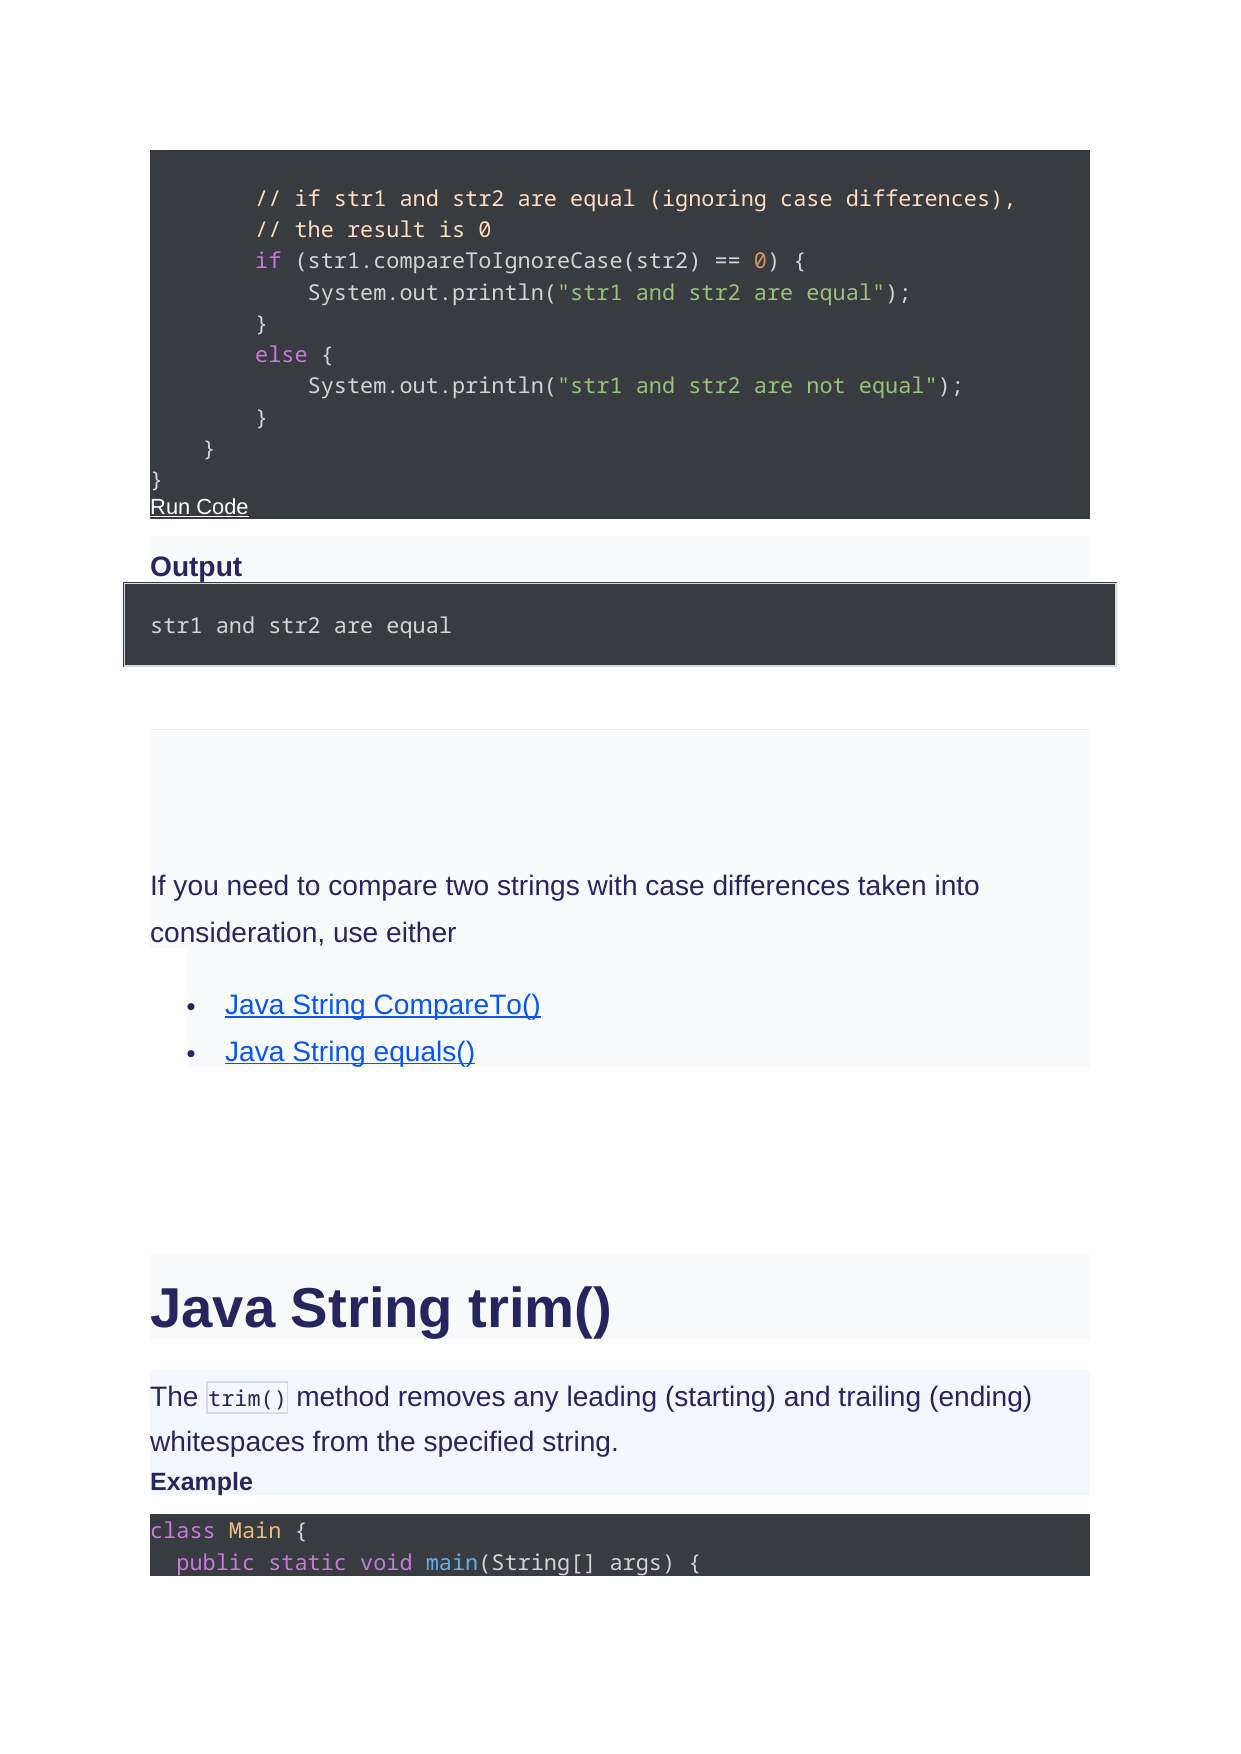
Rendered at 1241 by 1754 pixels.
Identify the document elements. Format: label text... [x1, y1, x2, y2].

text } [150, 306, 1090, 337]
text else { [150, 337, 1090, 369]
text If you need to compare two strings with case differences taken into consideration, use either [150, 854, 1090, 948]
text str1 and str2 are equal [125, 584, 1115, 665]
text System.out.println("str1 and str2 are equal"); [150, 275, 1090, 306]
text Output [150, 536, 1090, 582]
text // the result is 0 [150, 212, 1090, 244]
list Java String equals() [187, 1020, 1090, 1067]
text Java String trim() [150, 1254, 1090, 1339]
text } [150, 431, 1090, 462]
text if (str1.compareToIgnoreCase(str2) == 0) { [150, 244, 1090, 275]
text class Main { [150, 1514, 1090, 1545]
text } [150, 400, 1090, 431]
text Run Code [150, 494, 1090, 519]
text // if str1 and str2 are equal (ignoring case differences), [150, 181, 1090, 212]
text } [150, 462, 1090, 494]
text public static void main(String[] args) { [150, 1545, 1090, 1576]
text Example [150, 1458, 1090, 1495]
text The trim() method removes any leading (starting) and trailing (ending) whitespaces from the specified string. [150, 1370, 1090, 1458]
text System.out.println("str1 and str2 are not equal"); [150, 369, 1090, 400]
list Java String CompareTo() [187, 973, 1090, 1020]
